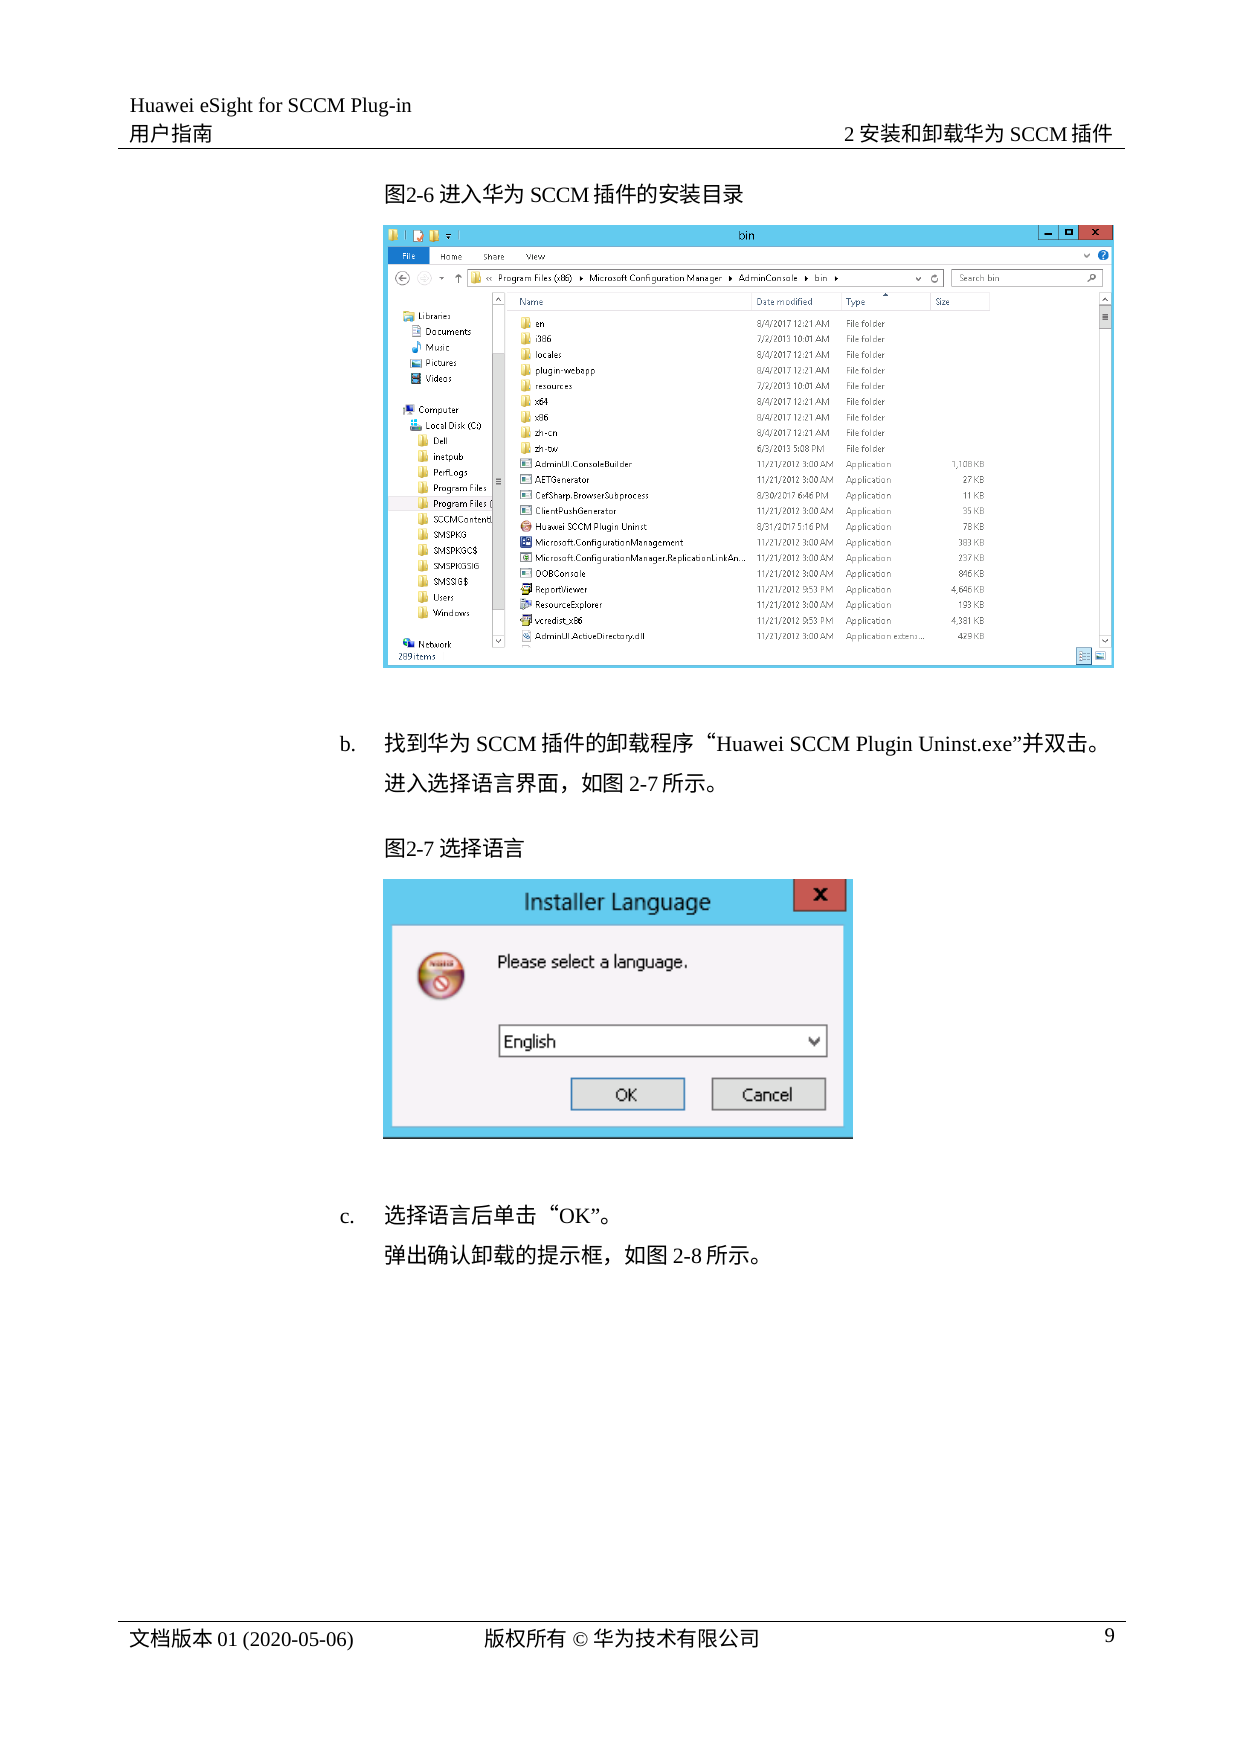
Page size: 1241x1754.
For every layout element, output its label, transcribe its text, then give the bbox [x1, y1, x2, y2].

text 进入华为SCCM插件的安装目录 [384, 177, 1122, 209]
list 进入选择语言界面，如图2-11所示。 [384, 766, 1122, 798]
list 弹出确认卸载的提示框，如图2-12所示。 [384, 1238, 1122, 1269]
picture [383, 225, 1114, 668]
text 选择语言 [384, 831, 1122, 863]
list 选择语言后单击“OK”。 [339, 1198, 1122, 1229]
list 找到华为SCCM插件的卸载程序“Huawei SCCM Plugin Uninst.exe”并双击。 [339, 726, 1122, 758]
picture [383, 879, 853, 1139]
